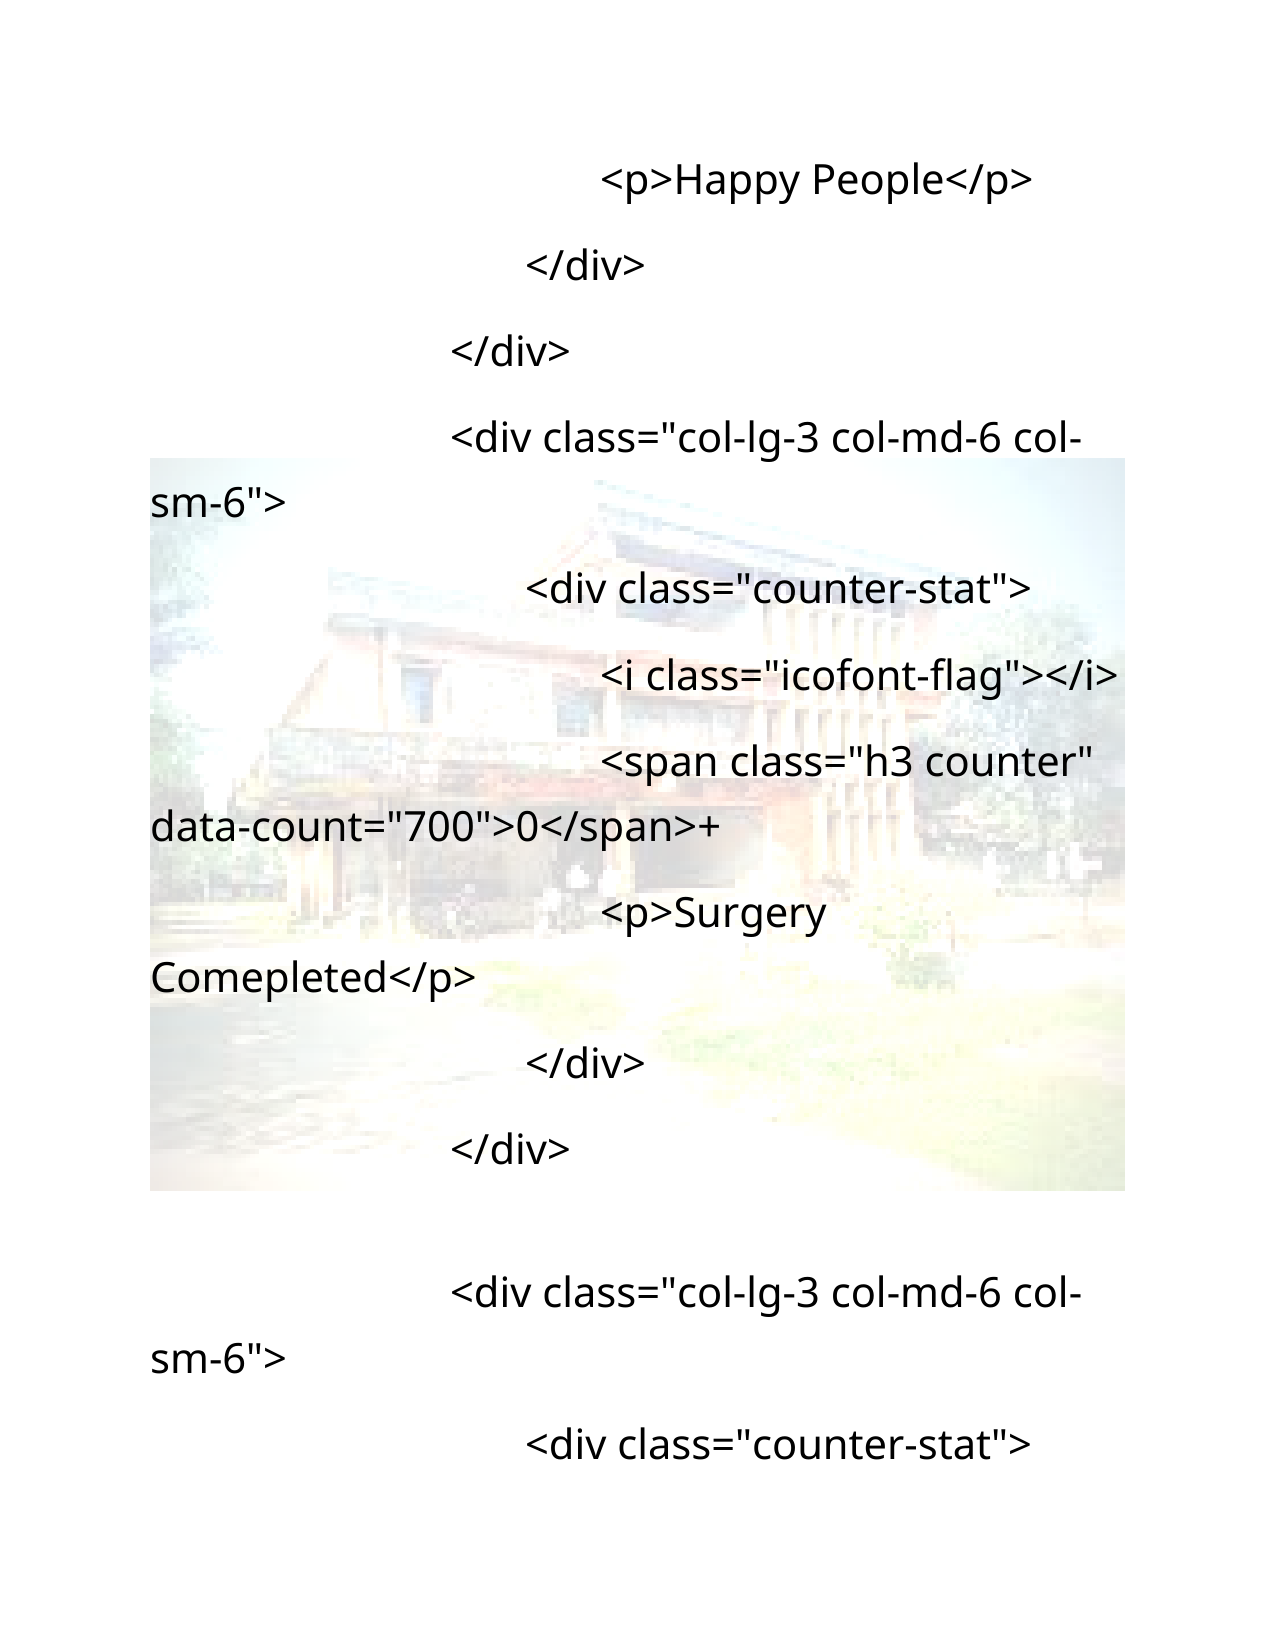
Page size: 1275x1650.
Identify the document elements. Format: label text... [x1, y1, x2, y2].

text </div> [150, 1120, 1125, 1177]
text </div> [150, 236, 1125, 293]
text <div class="counter-stat"> [150, 559, 1125, 616]
text <div class="col-lg-3 col-md-6 col-sm-6"> [150, 1263, 1125, 1385]
text <p>Happy People</p> [150, 150, 1125, 207]
text <div class="col-lg-3 col-md-6 col-sm-6"> [150, 408, 1125, 530]
text </div> [150, 322, 1125, 379]
text <span class="h3 counter" data-count="700">0</span>+ [150, 731, 1125, 853]
text <i class="icofont-flag"></i> [150, 645, 1125, 702]
text <div class="counter-stat"> [150, 1414, 1125, 1471]
text <p>Surgery Comepleted</p> [150, 883, 1125, 1005]
text </div> [150, 1034, 1125, 1091]
